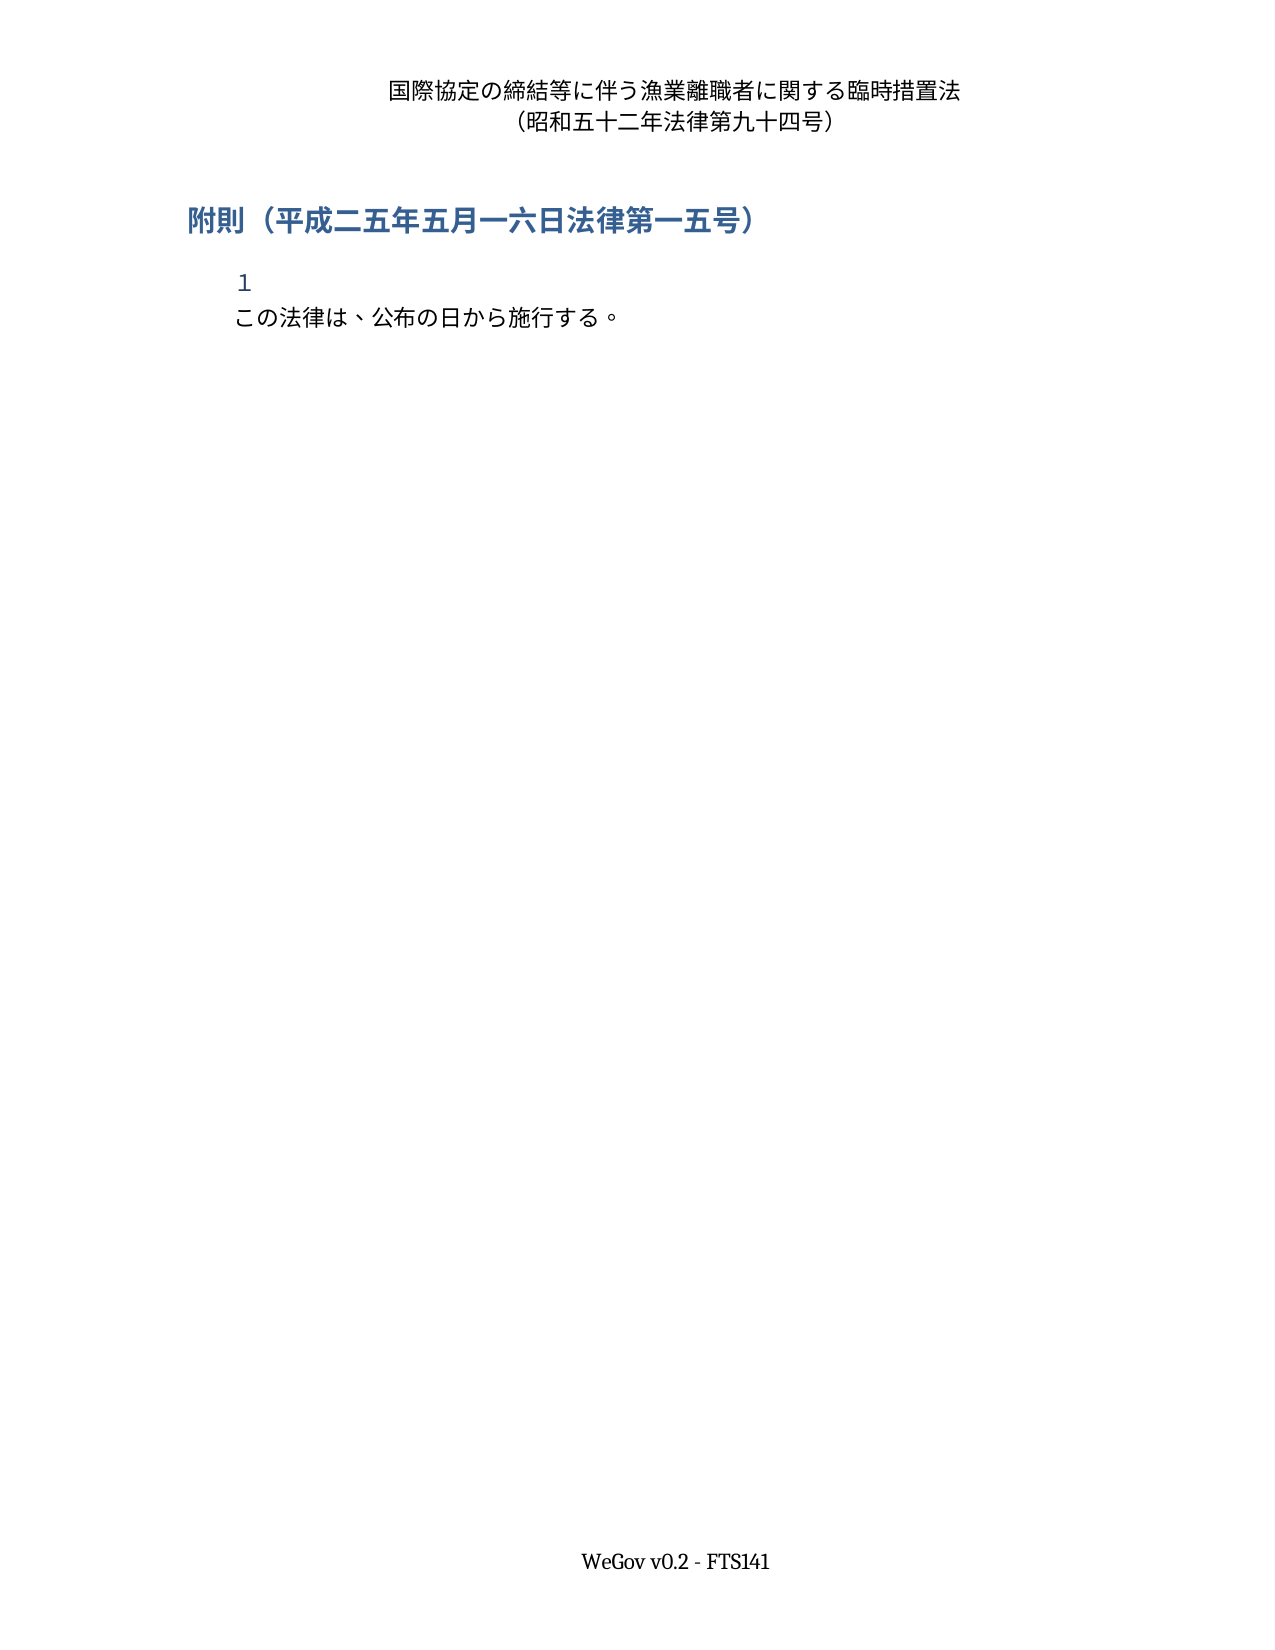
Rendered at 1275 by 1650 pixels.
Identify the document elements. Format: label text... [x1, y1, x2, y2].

subtitle １ [233, 266, 1087, 298]
text この法律は、公布の日から施行する。 [233, 302, 1087, 334]
subtitle 附則（平成二五年五月一六日法律第一五号） [187, 200, 1087, 240]
